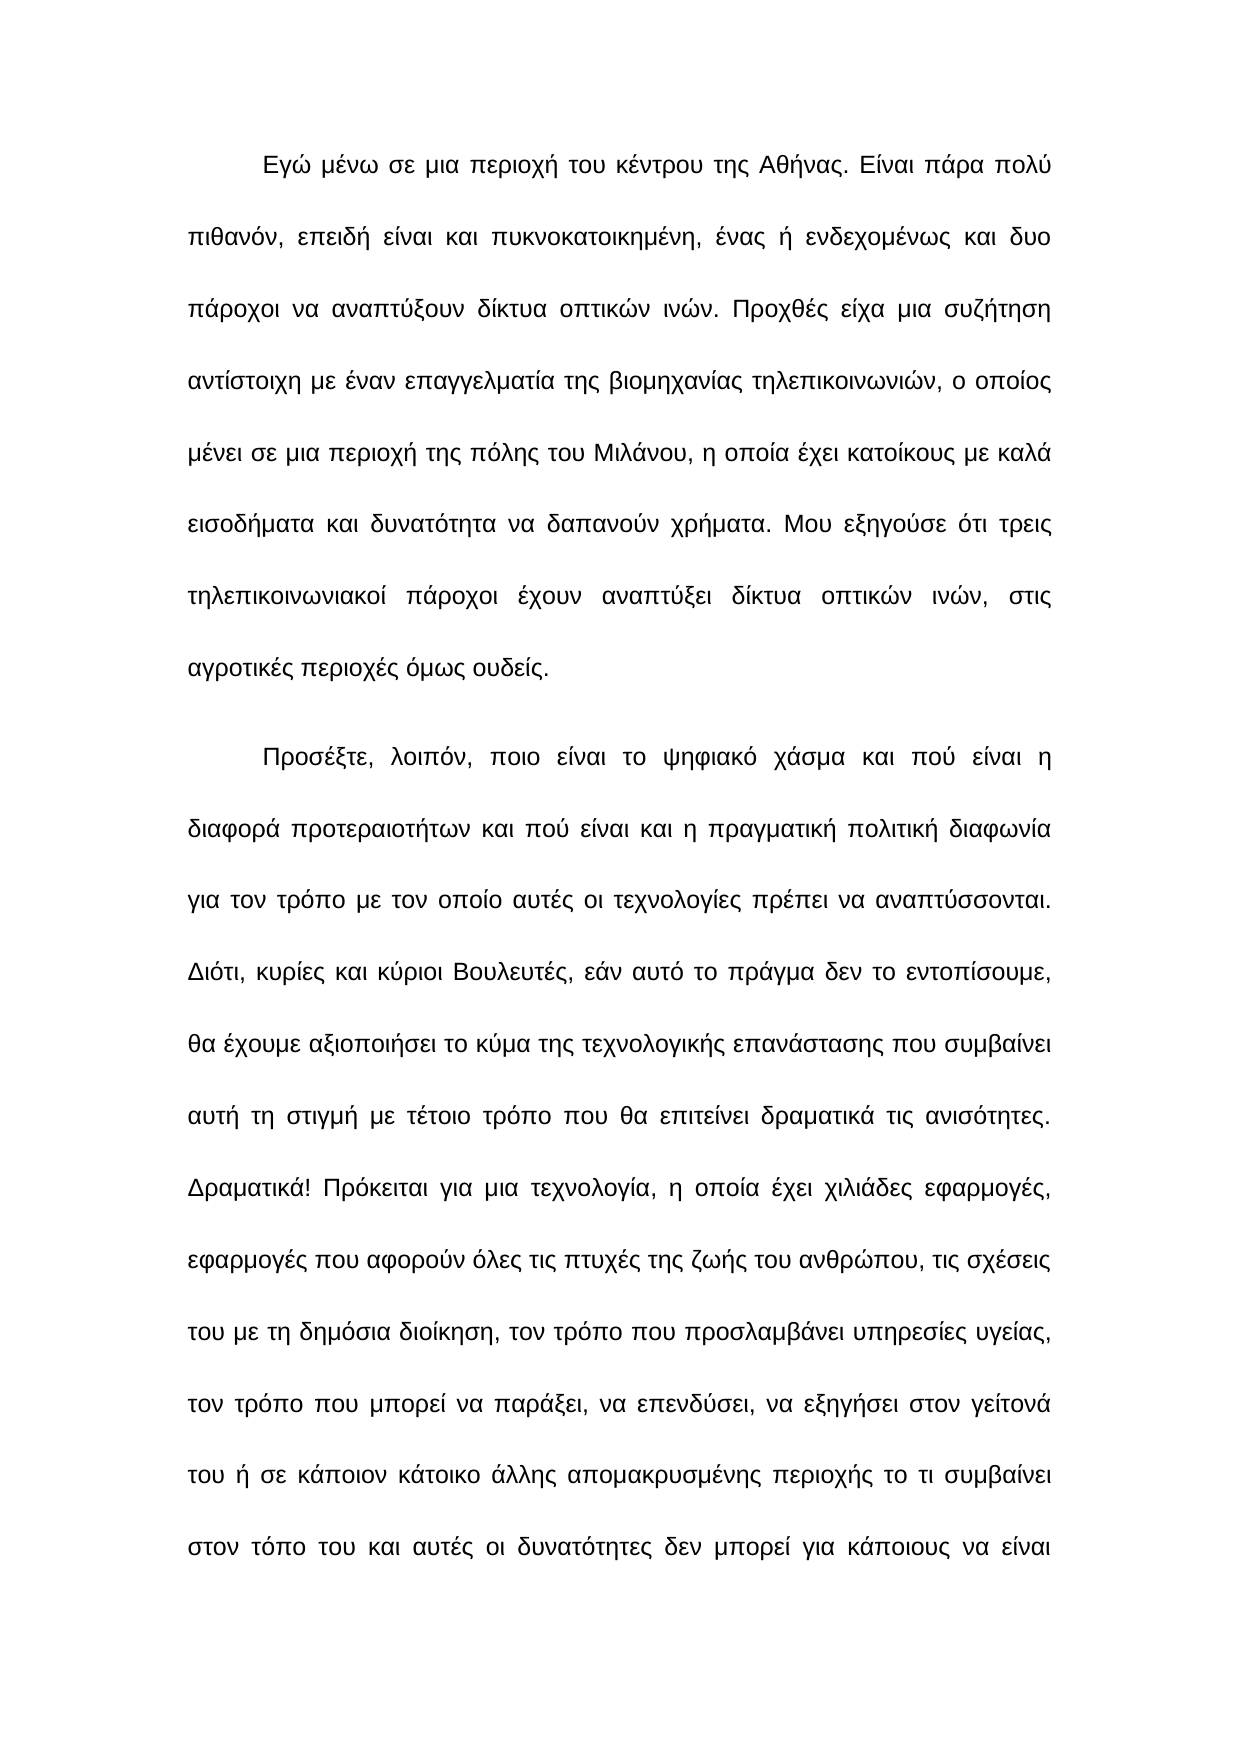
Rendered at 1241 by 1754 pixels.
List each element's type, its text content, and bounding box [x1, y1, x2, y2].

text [187, 742, 1053, 1561]
text Εγώ μένω σε μια περιοχή του κέντρου της Αθήνας. Είναι πάρα πολύ πιθανόν, επειδή είναι και πυκνοκατοικημένη, ένας ή ενδεχομένως και δυο πάροχοι να αναπτύξουν δίκτυα οπτικών ινών. Προχθές είχα μια συζήτηση αντίστοιχη με έναν επαγγελματία της βιομηχανίας τηλεπικοινωνιών, ο οποίος μένει σε μια περιοχή της πόλης του Μιλάνου, η οποία έχει κατοίκους με καλά εισοδήματα και δυνατότητα να δαπανούν χρήματα. Μου εξηγούσε ότι τρεις τηλεπικοινωνιακοί πάροχοι έχουν αναπτύξει δίκτυα οπτικών ινών, στις αγροτικές περιοχές όμως ουδείς. [187, 150, 1053, 682]
